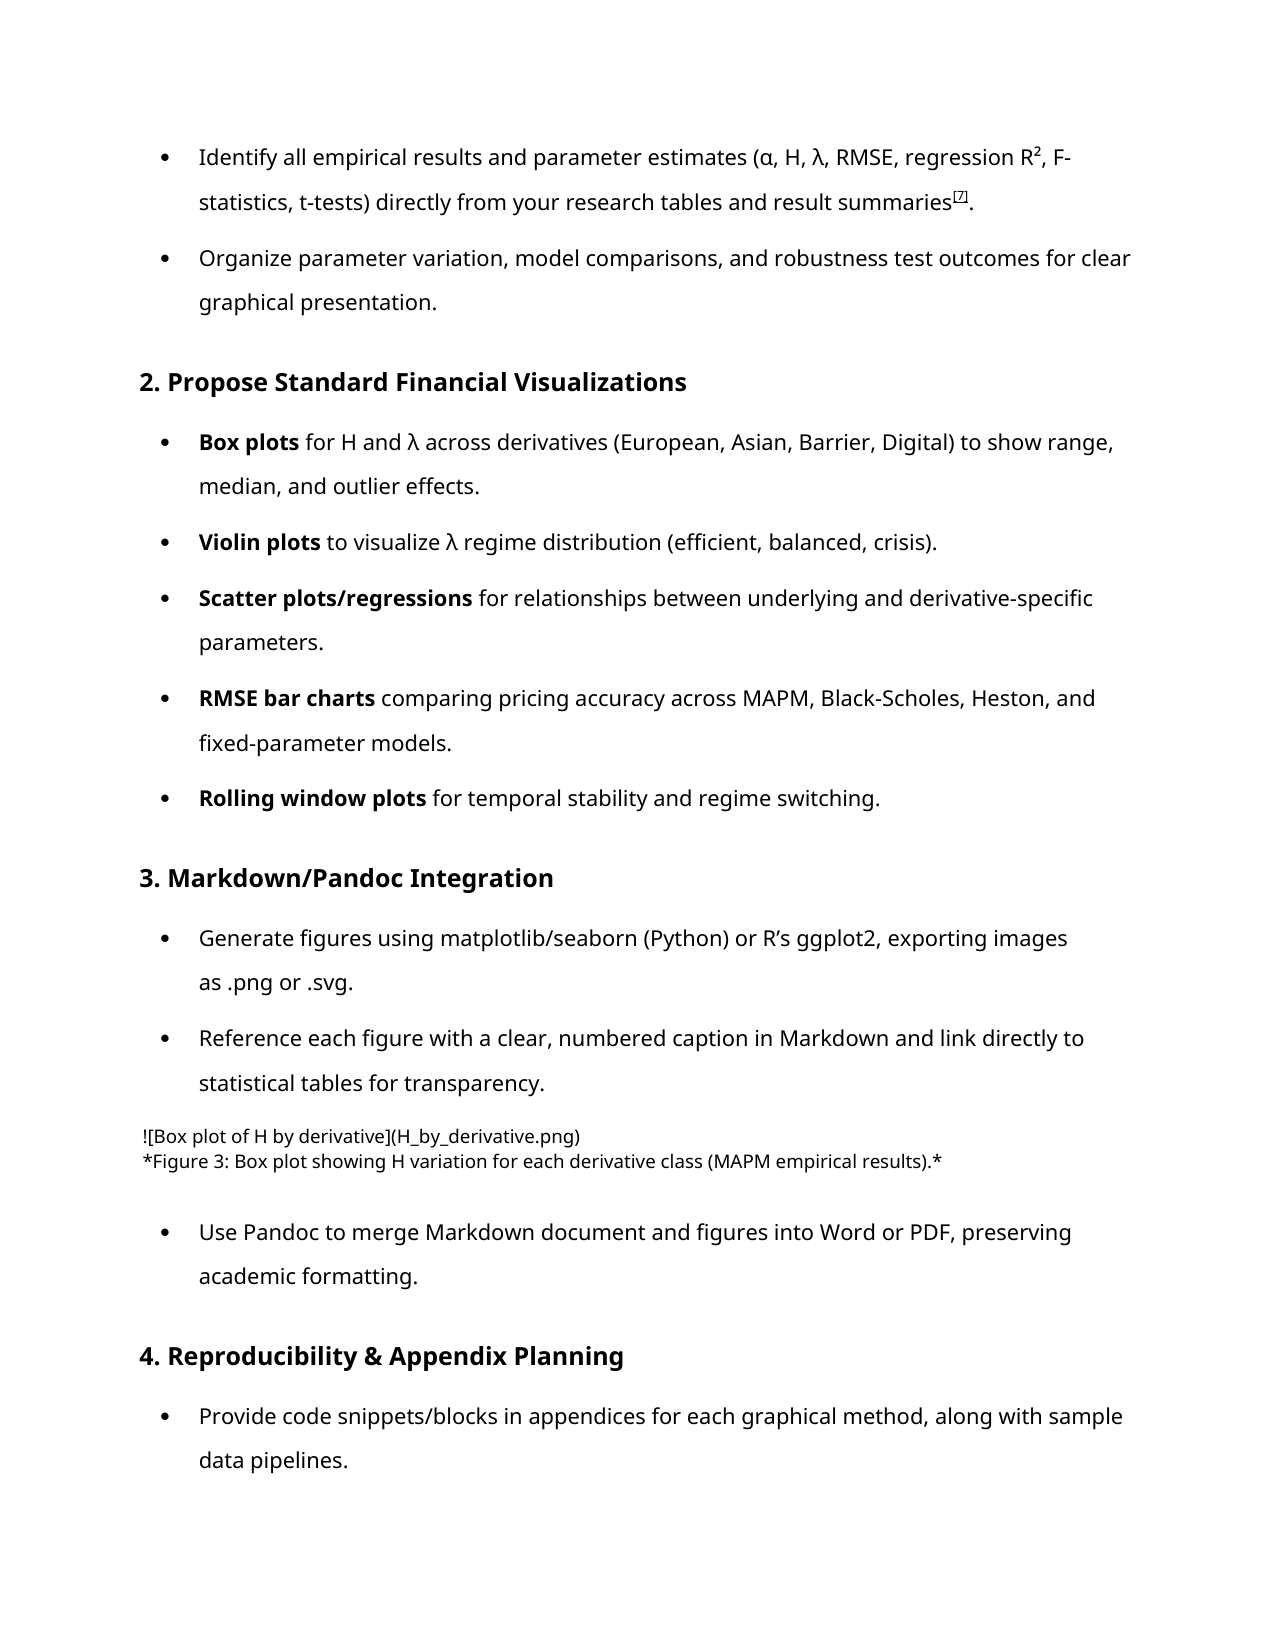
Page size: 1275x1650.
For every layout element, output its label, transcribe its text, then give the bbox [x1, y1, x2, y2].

list Generate figures using matplotlib/seaborn (Python) or R’s ggplot2, exporting images as .png or .svg. [161, 923, 1133, 997]
list Provide code snippets/blocks in appendices for each graphical method, along with sample data pipelines. [161, 1401, 1133, 1475]
text 4. Reproducibility & Appendix Planning [139, 1339, 1133, 1373]
text 2. Propose Standard Financial Visualizations [139, 365, 1133, 399]
text 3. Markdown/Pandoc Integration [139, 861, 1133, 895]
list Rolling window plots for temporal stability and regime switching. [161, 783, 1133, 813]
list Reference each figure with a clear, numbered caption in Markdown and link directly to statistical tables for transparency. [161, 1023, 1133, 1097]
list Identify all empirical results and parameter estimates (α, H, λ, RMSE, regression R², F-statistics, t-tests) directly from your research tables and result summaries[7]. [161, 142, 1133, 217]
list RMSE bar charts comparing pricing accuracy across MAPM, Black-Scholes, Heston, and fixed-parameter models. [161, 683, 1133, 757]
list Scatter plots/regressions for relationships between underlying and derivative-specific parameters. [161, 583, 1133, 657]
list Use Pandoc to merge Markdown document and figures into Word or PDF, preserving academic formatting. [161, 1217, 1133, 1291]
list Box plots for H and λ across derivatives (European, Asian, Barrier, Digital) to show range, median, and outlier effects. [161, 427, 1133, 501]
list Violin plots to visualize λ regime distribution (efficient, balanced, crisis). [161, 527, 1133, 557]
list Organize parameter variation, model comparisons, and robustness test outcomes for clear graphical presentation. [161, 242, 1133, 317]
